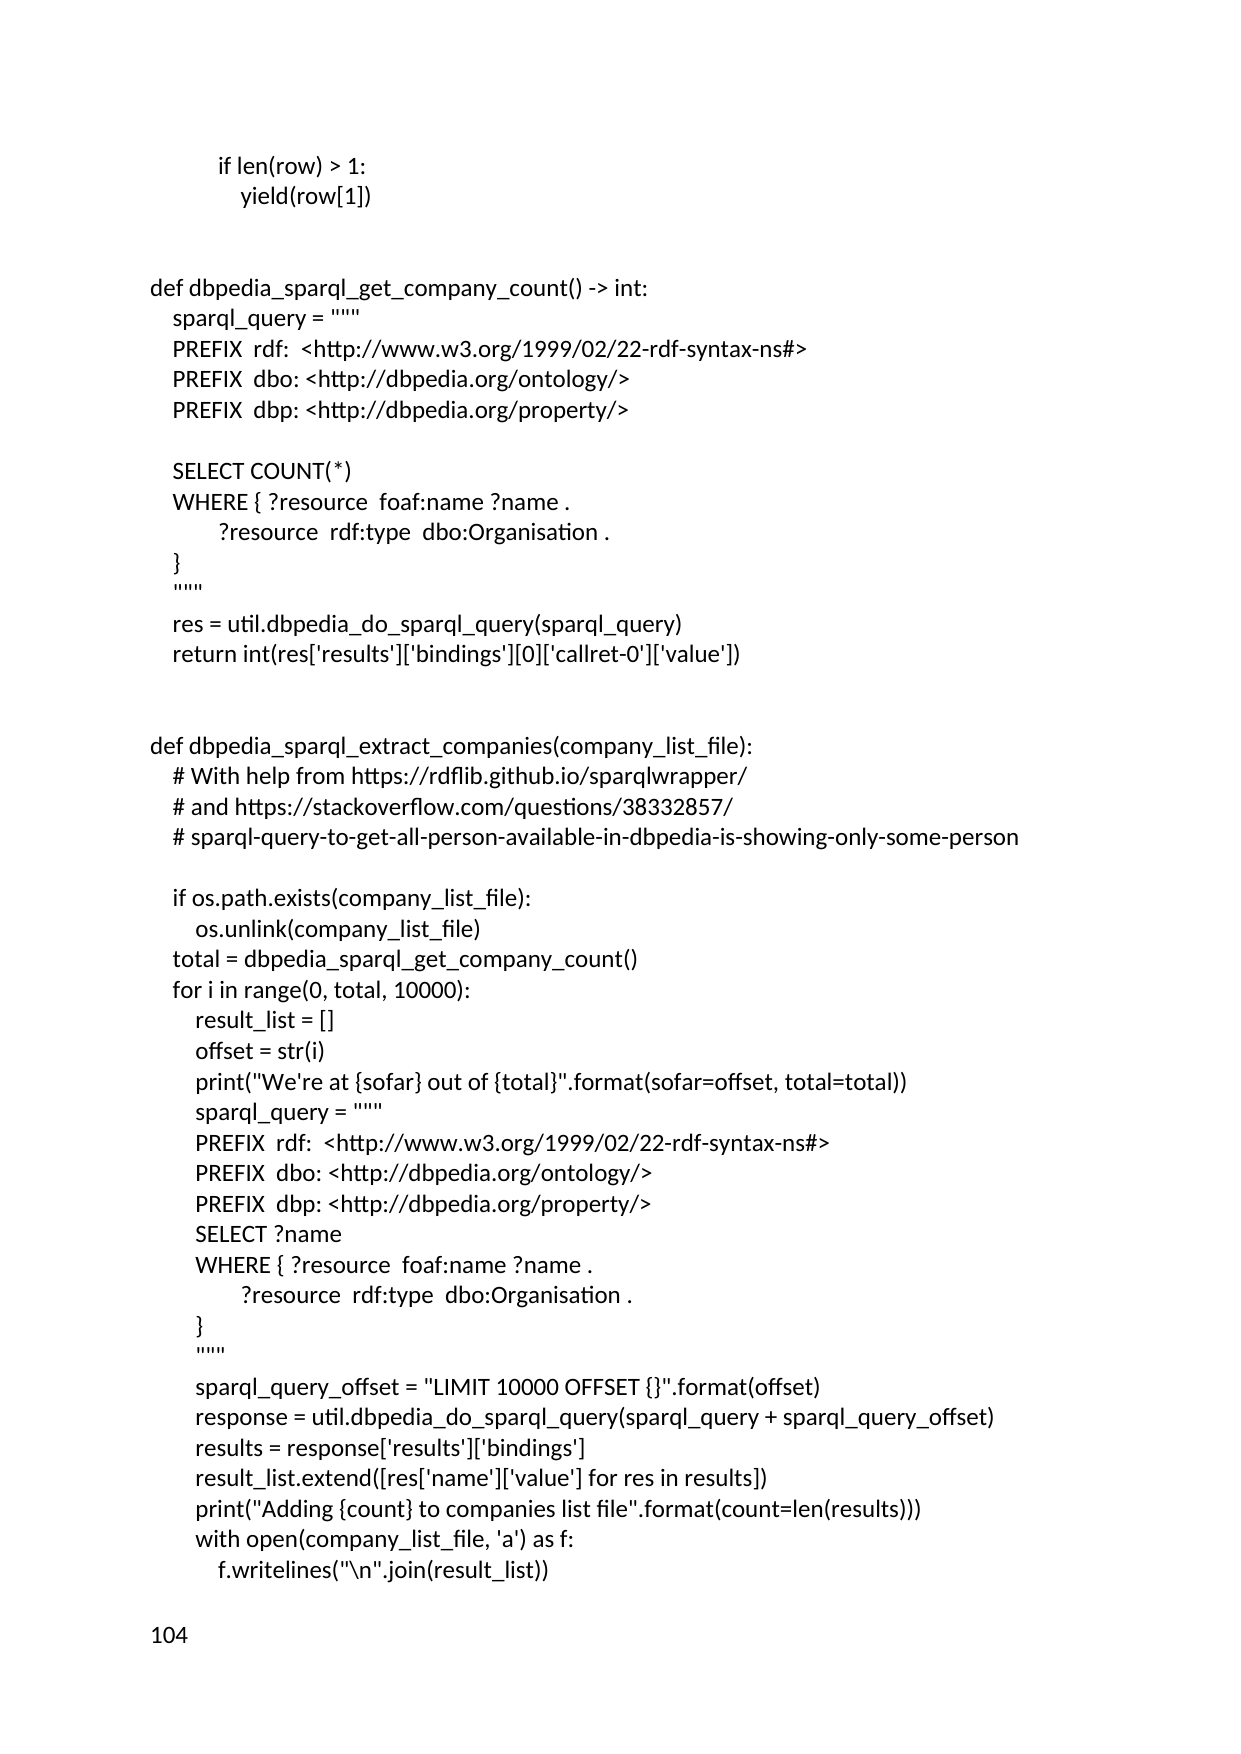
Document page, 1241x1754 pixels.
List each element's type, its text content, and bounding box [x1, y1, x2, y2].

text PREFIX dbo: <http://dbpedia.org/ontology/> [150, 1157, 1090, 1188]
text # sparql-query-to-get-all-person-available-in-dbpedia-is-showing-only-some-person [150, 821, 1090, 852]
text return int(res['results']['bindings'][0]['callret-0']['value']) [150, 638, 1090, 669]
text PREFIX rdf: <http://www.w3.org/1999/02/22-rdf-syntax-ns#> [150, 1127, 1090, 1157]
text print("We're at {sofar} out of {total}".format(sofar=offset, total=total)) [150, 1066, 1090, 1096]
text } [150, 547, 1090, 577]
text yield(row[1]) [150, 181, 1090, 211]
text def dbpedia_sparql_get_company_count() -> int: [150, 272, 1090, 303]
text sparql_query = """ [150, 303, 1090, 333]
text WHERE { ?resource foaf:name ?name . [150, 1249, 1090, 1279]
text PREFIX dbo: <http://dbpedia.org/ontology/> [150, 364, 1090, 394]
text sparql_query_offset = "LIMIT 10000 OFFSET {}".format(offset) [150, 1371, 1090, 1401]
text ?resource rdf:type dbo:Organisation . [150, 1279, 1090, 1310]
text def dbpedia_sparql_extract_companies(company_list_file): [150, 730, 1090, 760]
text WHERE { ?resource foaf:name ?name . [150, 486, 1090, 516]
text # and https://stackoverflow.com/questions/38332857/ [150, 791, 1090, 821]
text if len(row) > 1: [150, 150, 1090, 181]
text total = dbpedia_sparql_get_company_count() [150, 943, 1090, 974]
text PREFIX rdf: <http://www.w3.org/1999/02/22-rdf-syntax-ns#> [150, 333, 1090, 364]
text } [150, 1310, 1090, 1340]
text res = util.dbpedia_do_sparql_query(sparql_query) [150, 608, 1090, 638]
text result_list.extend([res['name']['value'] for res in results]) [150, 1462, 1090, 1493]
text sparql_query = """ [150, 1096, 1090, 1127]
text PREFIX dbp: <http://dbpedia.org/property/> [150, 394, 1090, 425]
text f.writelines("\n".join(result_list)) [150, 1554, 1090, 1584]
text print("Adding {count} to companies list file".format(count=len(results))) [150, 1493, 1090, 1523]
text os.unlink(company_list_file) [150, 913, 1090, 943]
text with open(company_list_file, 'a') as f: [150, 1523, 1090, 1554]
text if os.path.exists(company_list_file): [150, 882, 1090, 913]
text # With help from https://rdflib.github.io/sparqlwrapper/ [150, 760, 1090, 791]
text result_list = [] [150, 1004, 1090, 1035]
text ?resource rdf:type dbo:Organisation . [150, 516, 1090, 547]
text for i in range(0, total, 10000): [150, 974, 1090, 1004]
text response = util.dbpedia_do_sparql_query(sparql_query + sparql_query_offset) [150, 1401, 1090, 1432]
text results = response['results']['bindings'] [150, 1432, 1090, 1462]
text offset = str(i) [150, 1035, 1090, 1066]
text """ [150, 1340, 1090, 1371]
text SELECT ?name [150, 1218, 1090, 1249]
text PREFIX dbp: <http://dbpedia.org/property/> [150, 1188, 1090, 1218]
text """ [150, 577, 1090, 608]
text SELECT COUNT(*) [150, 455, 1090, 486]
